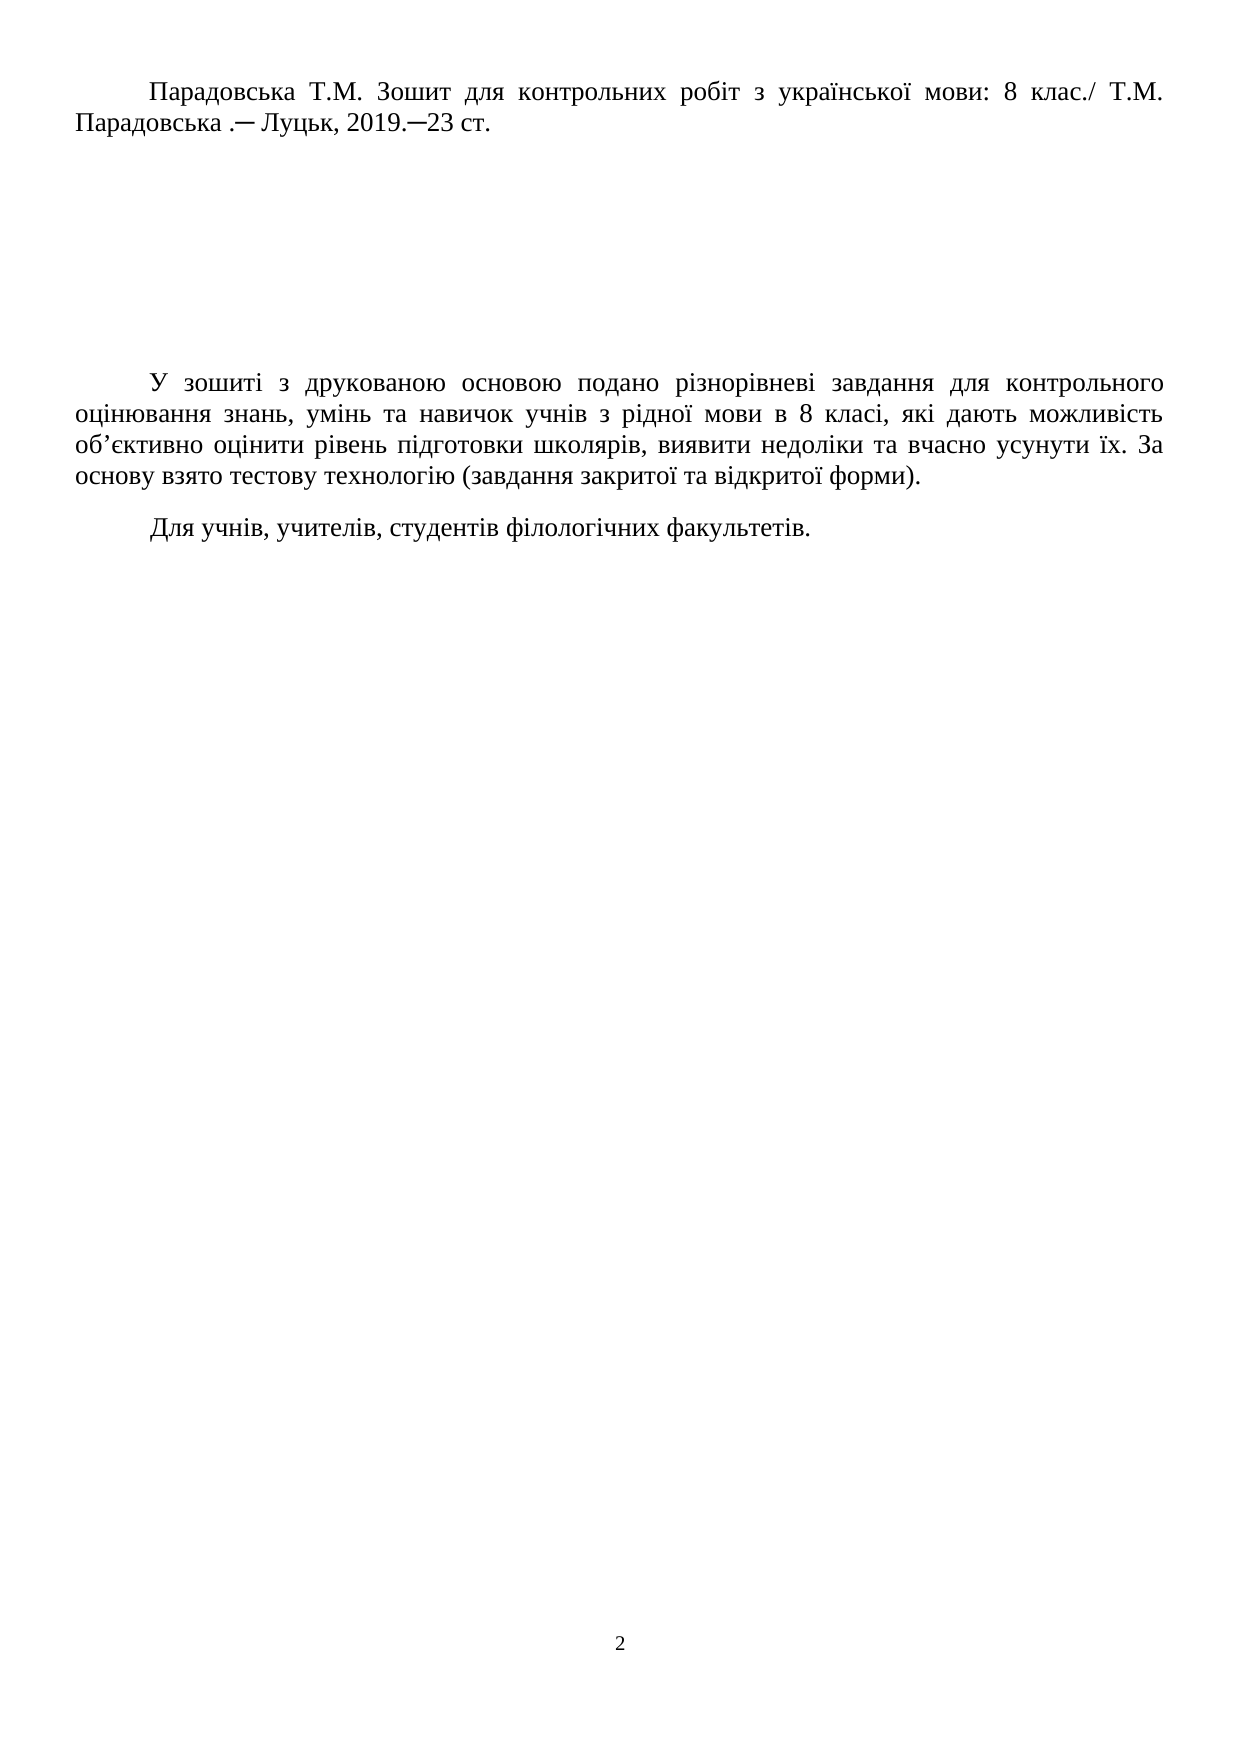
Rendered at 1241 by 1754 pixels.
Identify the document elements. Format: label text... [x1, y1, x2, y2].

text У зошиті з друкованою основою подано різнорівневі завдання для контрольного оцінювання знань, умінь та навичок учнів з рідної мови в 8 класі, які дають можливість об’єктивно оцінити рівень підготовки школярів, виявити недоліки та вчасно усунути їх. За основу взято тестову технологію (завдання закритої та відкритої форми). [75, 366, 1165, 491]
text Для учнів, учителів, студентів філологічних факультетів. [150, 511, 1180, 543]
text Парадовська Т.М. Зошит для контрольних робіт з української мови: 8 клас./ Т.М. Парадовська .─ Луцьк, 2019.─23 cт. [75, 75, 1165, 137]
